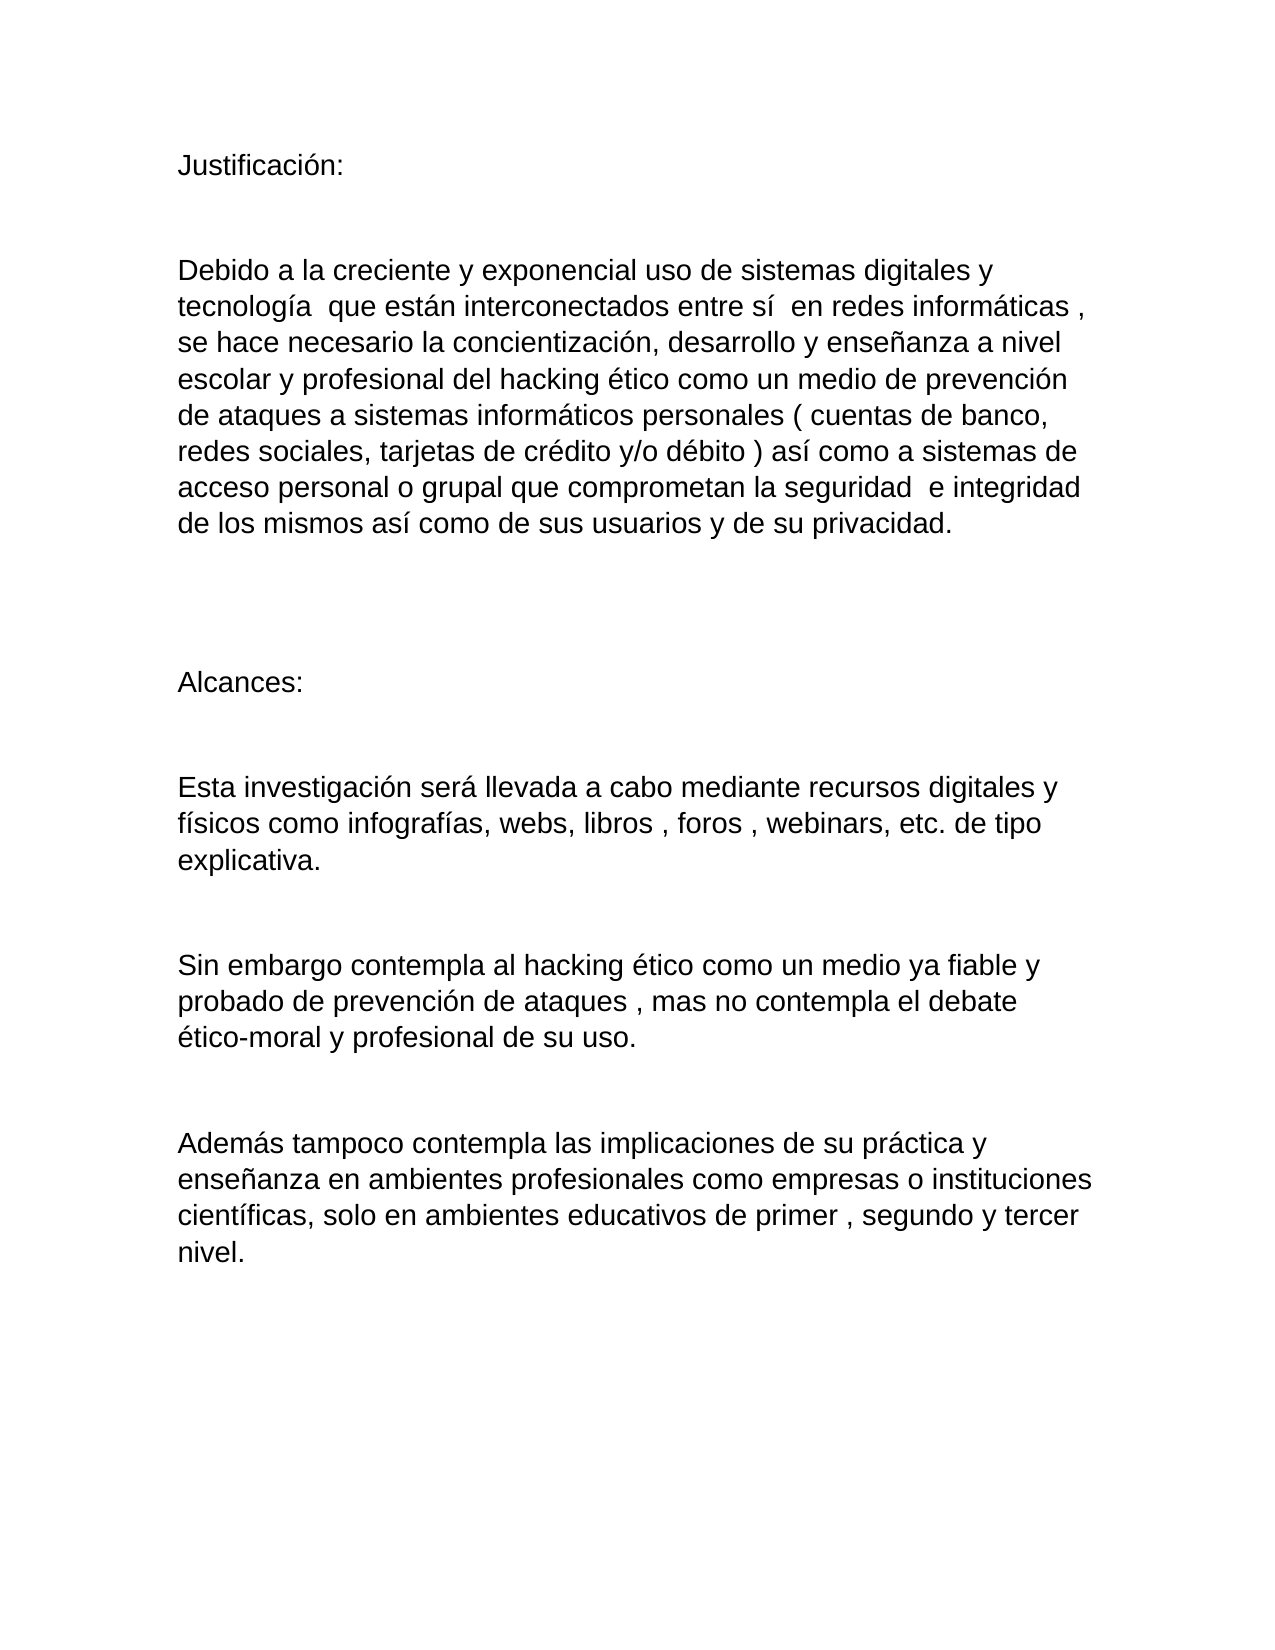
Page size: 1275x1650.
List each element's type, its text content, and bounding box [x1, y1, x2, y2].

text Además tampoco contempla las implicaciones de su práctica y enseñanza en ambientes profesionales como empresas o instituciones científicas, solo en ambientes educativos de primer , segundo y tercer nivel. [177, 1126, 1098, 1268]
text Alcances: [177, 665, 1098, 698]
text Justificación: [177, 148, 1098, 181]
text Esta investigación será llevada a cabo mediante recursos digitales y físicos como infografías, webs, libros , foros , webinars, etc. de tipo explicativa. [177, 770, 1098, 876]
text Debido a la creciente y exponencial uso de sistemas digitales y tecnología que están interconectados entre sí en redes informáticas , se hace necesario la concientización, desarrollo y enseñanza a nivel escolar y profesional del hacking ético como un medio de prevención de ataques a sistemas informáticos personales ( cuentas de banco, redes sociales, tarjetas de crédito y/o débito ) así como a sistemas de acceso personal o grupal que comprometan la seguridad e integridad de los mismos así como de sus usuarios y de su privacidad. [177, 253, 1098, 540]
text Sin embargo contempla al hacking ético como un medio ya fiable y probado de prevención de ataques , mas no contempla el debate ético-moral y profesional de su uso. [177, 948, 1098, 1054]
